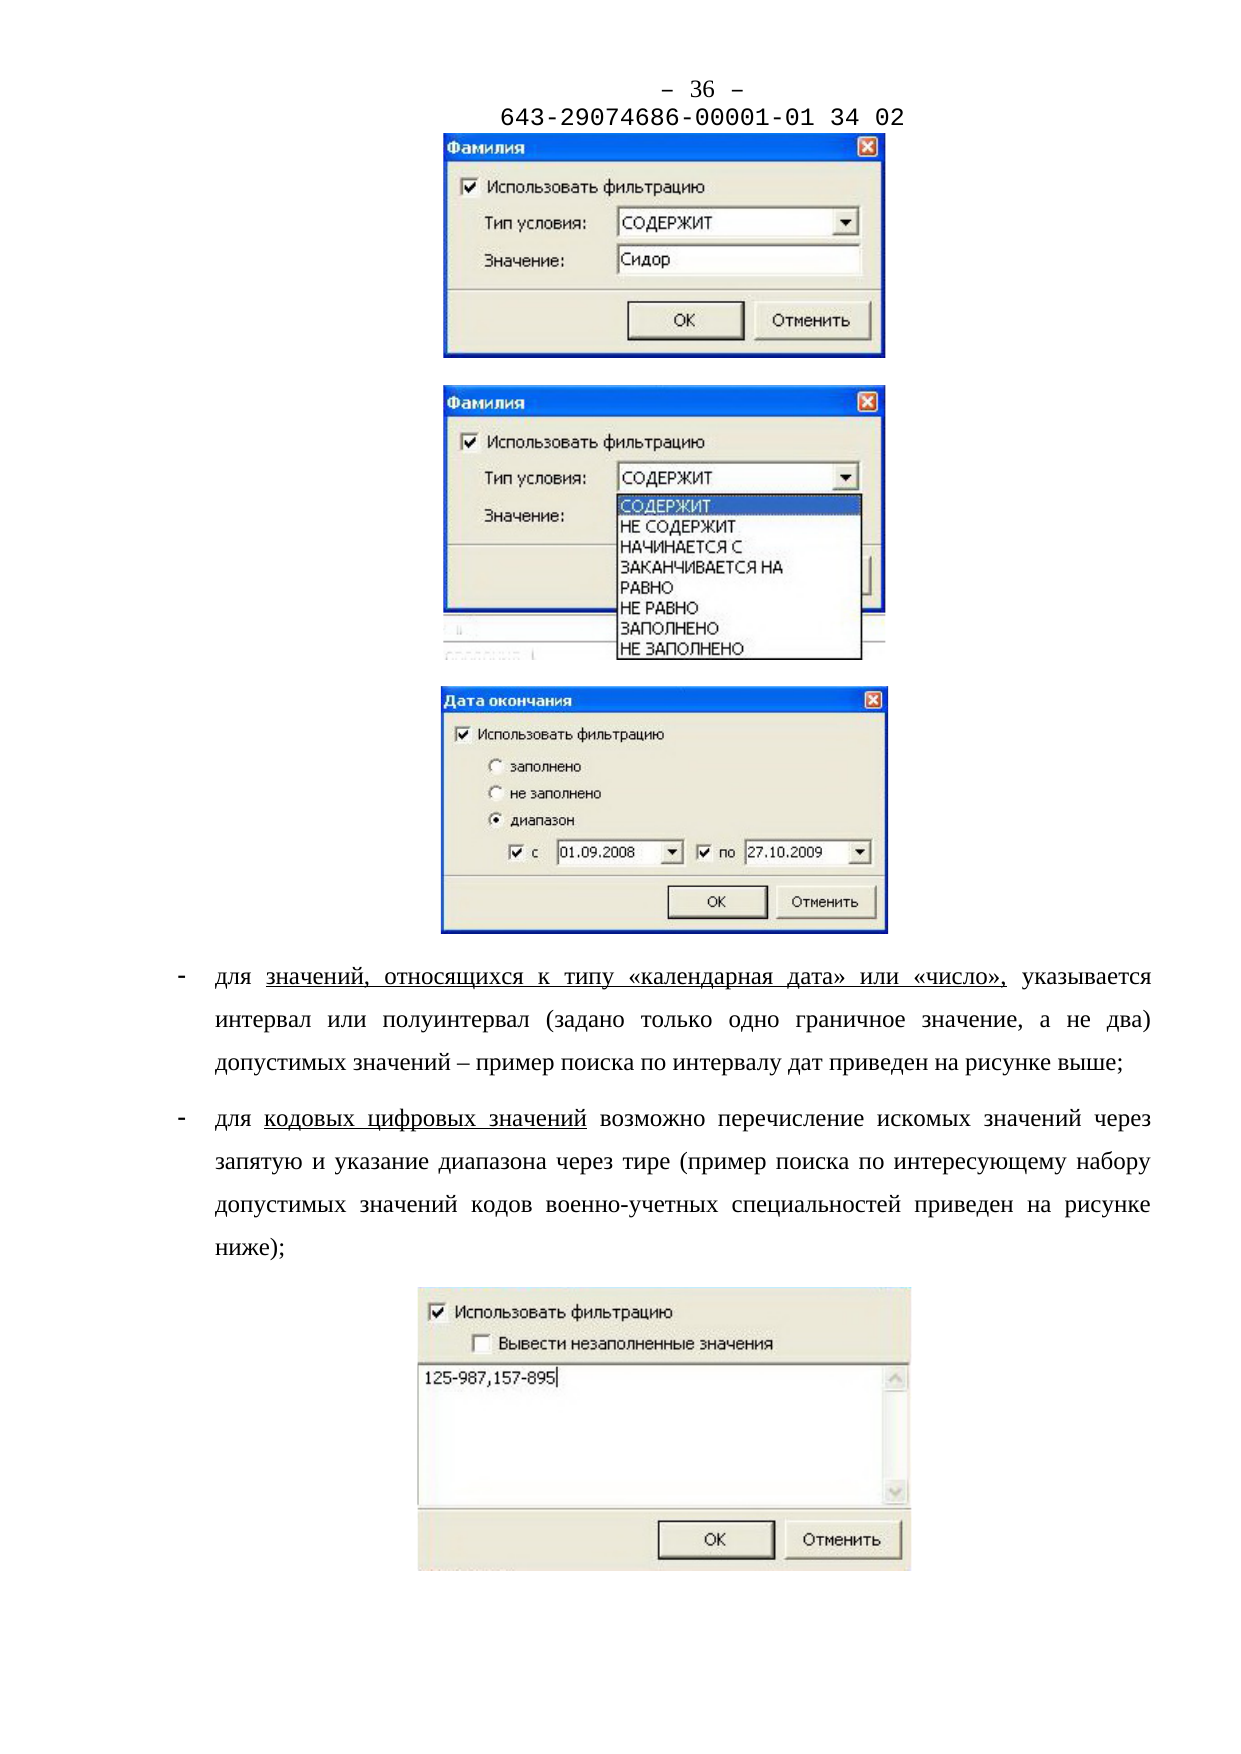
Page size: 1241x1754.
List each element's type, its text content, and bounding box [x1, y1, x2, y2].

picture [443, 133, 886, 358]
picture [417, 1287, 912, 1571]
picture [440, 686, 889, 934]
picture [443, 385, 886, 660]
list для кодовых цифровых значений возможно перечисление искомых значений через запятую и указание диапазона через тире (пример поиска по интересующему набору допустимых значений кодов военно-учетных специальностей приведен на рисунке ниже); [177, 1103, 1152, 1261]
list для значений, относящихся к типу «календарная дата» или «число», указывается интервал или полуинтервал (задано только одно граничное значение, а не два) допустимых значений – пример поиска по интервалу дат приведен на рисунке выше; [177, 961, 1152, 1076]
